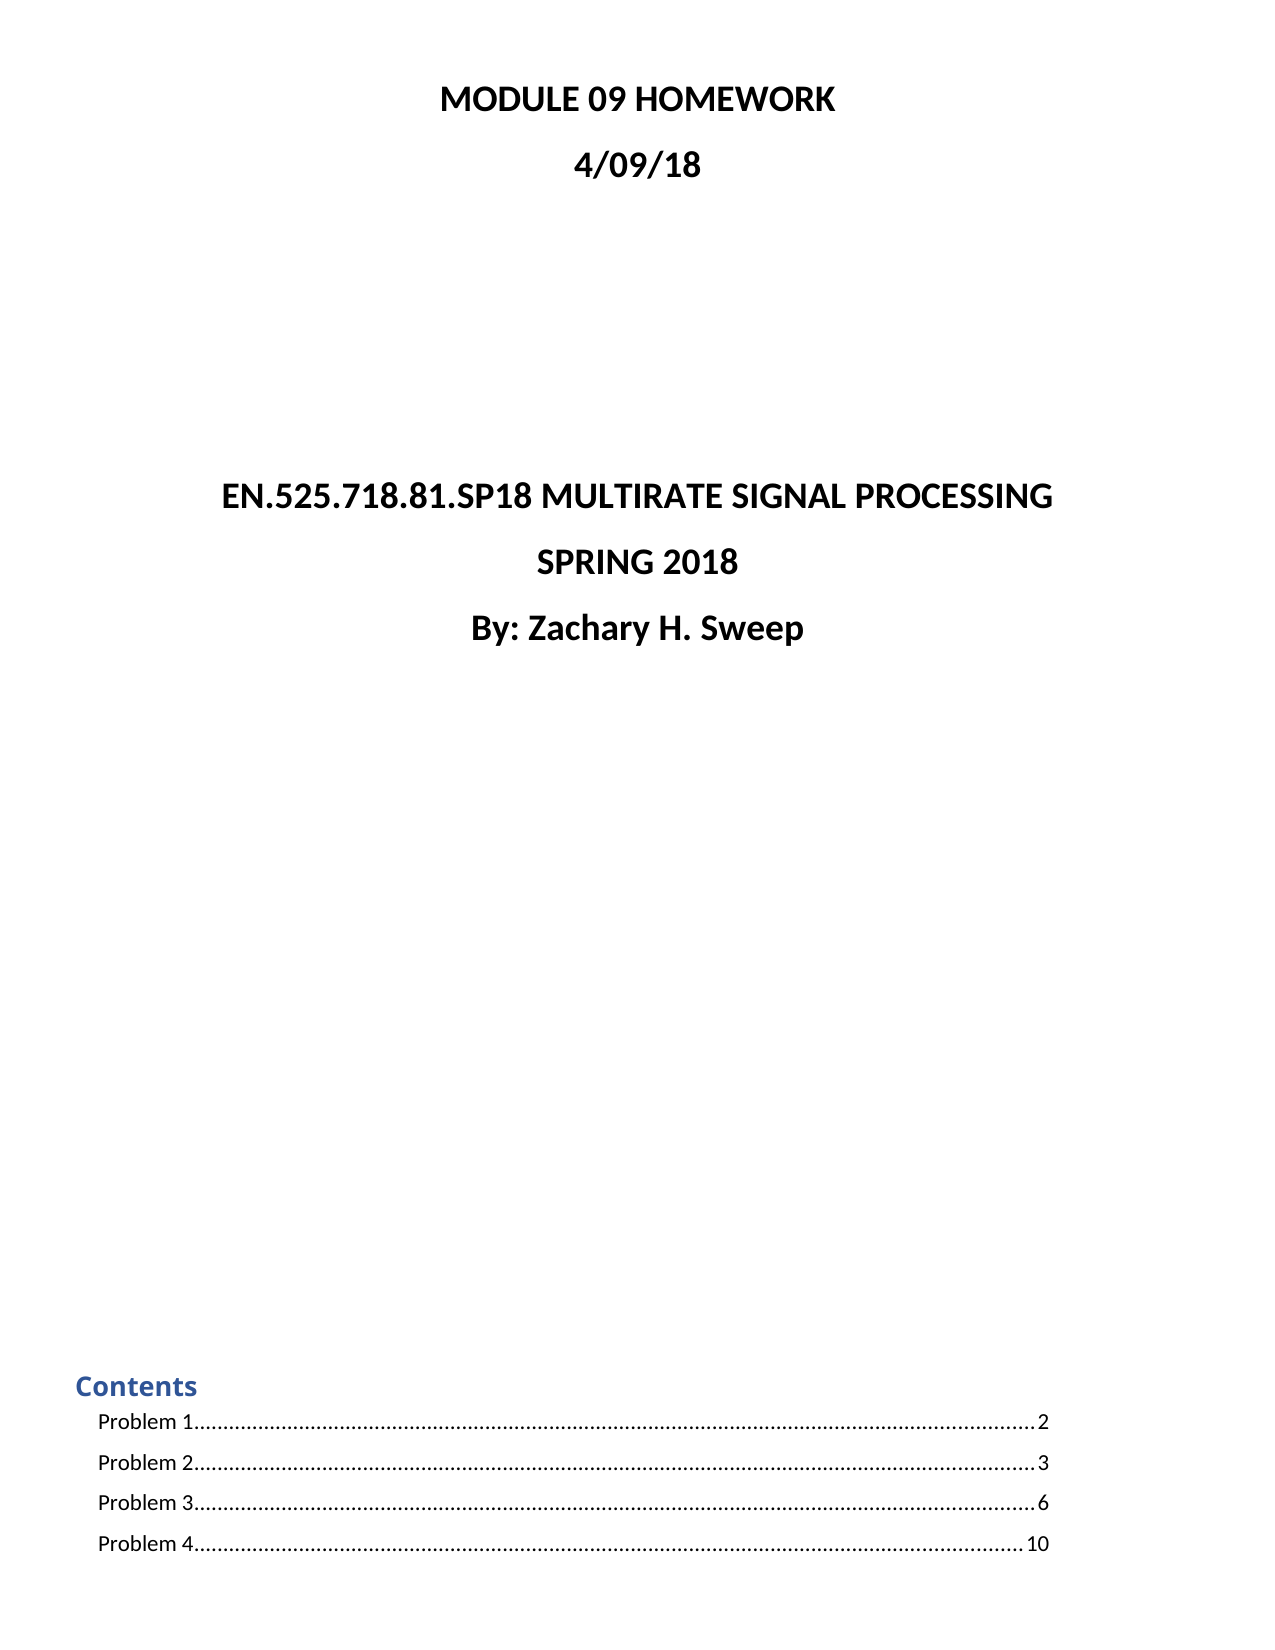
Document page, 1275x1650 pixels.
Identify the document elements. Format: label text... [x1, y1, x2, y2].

text SPRING 2018 [75, 538, 1200, 584]
text MODULE 09 HOMEWORK [75, 75, 1200, 121]
text Problem 1 2 [98, 1407, 1200, 1435]
text EN.525.718.81.SP18 MULTIRATE SIGNAL PROCESSING [75, 472, 1200, 518]
text Problem 4 10 [98, 1529, 1200, 1557]
subtitle Contents [75, 1367, 1200, 1404]
text 4/09/18 [75, 141, 1200, 187]
text Problem 3 6 [98, 1488, 1200, 1516]
text Problem 2 3 [98, 1448, 1200, 1476]
text By: Zachary H. Sweep [75, 604, 1200, 650]
